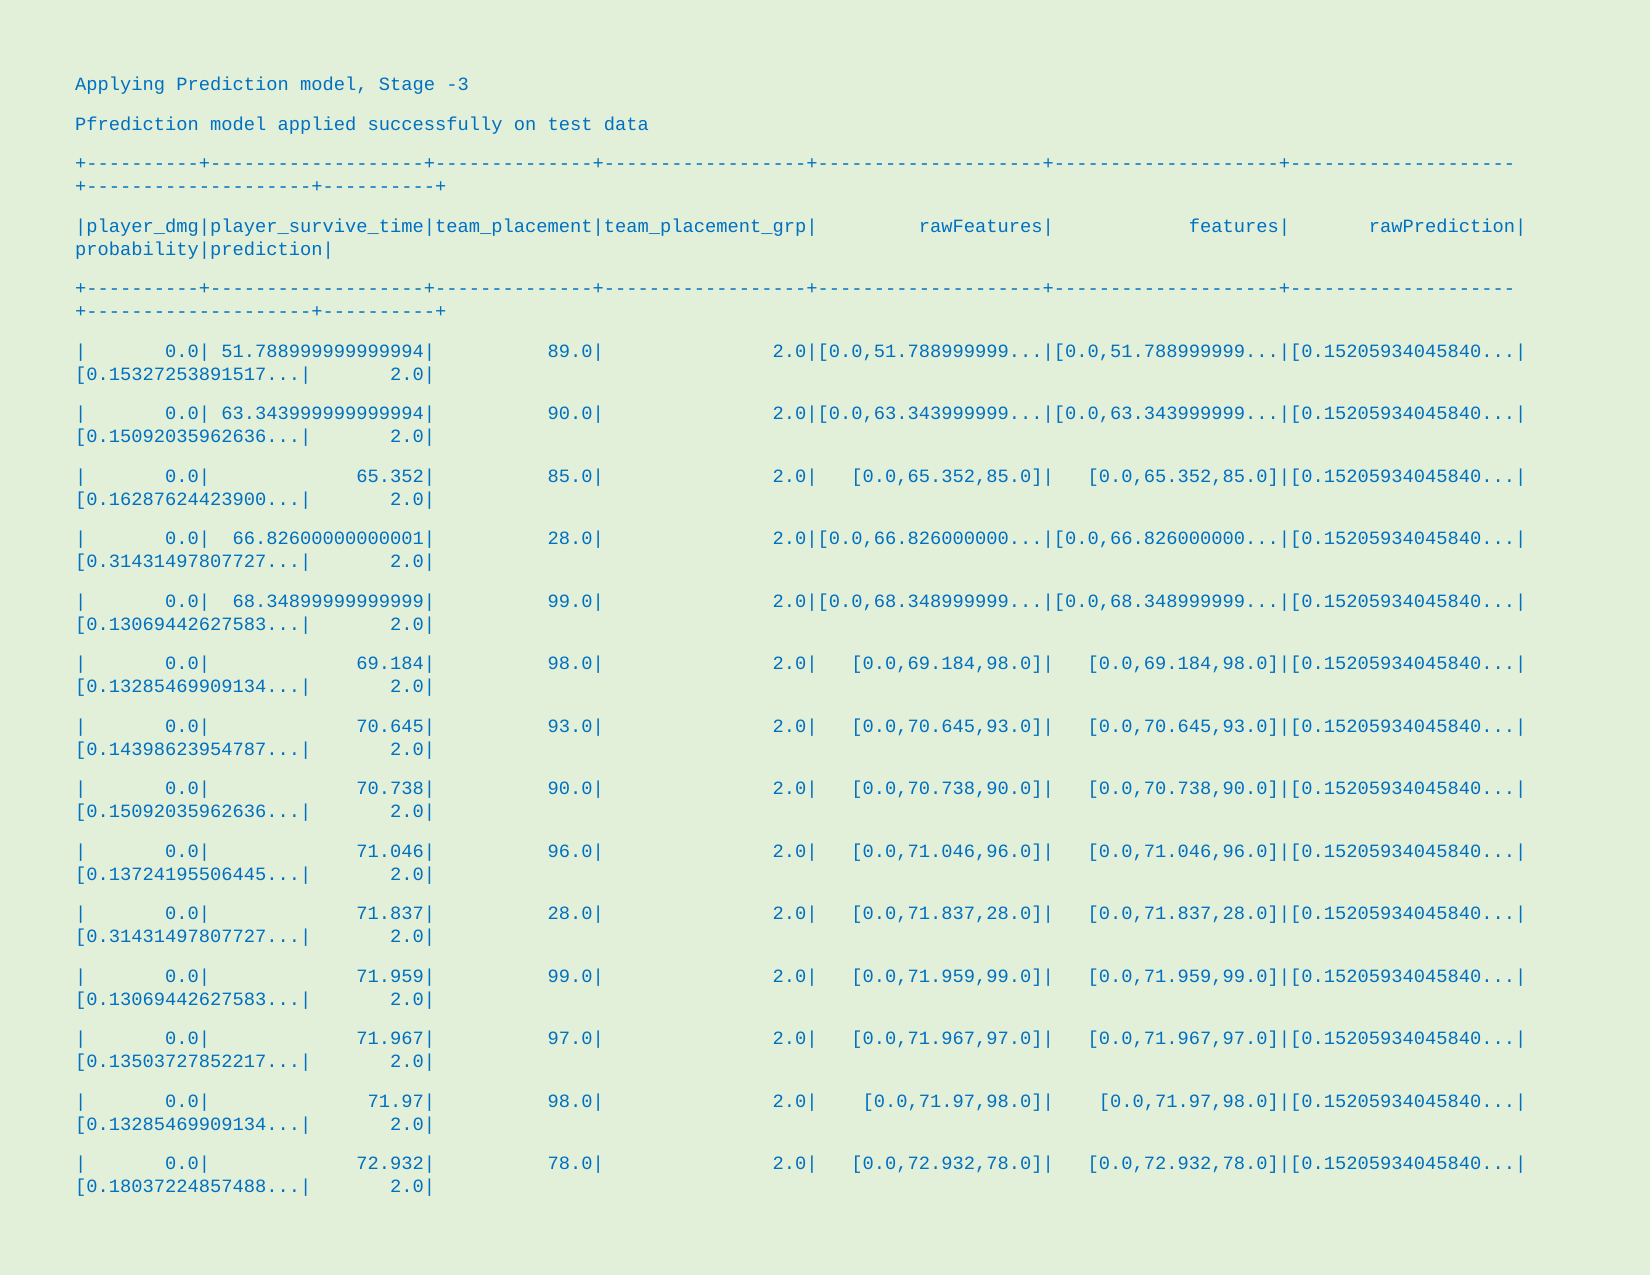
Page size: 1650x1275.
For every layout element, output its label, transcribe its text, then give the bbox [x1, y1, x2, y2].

text | 0.0| 71.959| 99.0| 2.0| [0.0,71.959,99.0]| [0.0,71.959,99.0]|[0.15205934045840...|[0.13069442627583...| 2.0| [75, 967, 1575, 1011]
text | 0.0| 71.97| 98.0| 2.0| [0.0,71.97,98.0]| [0.0,71.97,98.0]|[0.15205934045840...|[0.13285469909134...| 2.0| [75, 1092, 1575, 1136]
text | 0.0| 69.184| 98.0| 2.0| [0.0,69.184,98.0]| [0.0,69.184,98.0]|[0.15205934045840...|[0.13285469909134...| 2.0| [75, 654, 1575, 698]
text +----------+-------------------+--------------+------------------+--------------------+--------------------+--------------------+--------------------+----------+ [75, 154, 1575, 198]
text | 0.0| 66.82600000000001| 28.0| 2.0|[0.0,66.826000000...|[0.0,66.826000000...|[0.15205934045840...|[0.31431497807727...| 2.0| [75, 529, 1575, 573]
text | 0.0| 51.788999999999994| 89.0| 2.0|[0.0,51.788999999...|[0.0,51.788999999...|[0.15205934045840...|[0.15327253891517...| 2.0| [75, 342, 1575, 386]
text | 0.0| 71.967| 97.0| 2.0| [0.0,71.967,97.0]| [0.0,71.967,97.0]|[0.15205934045840...|[0.13503727852217...| 2.0| [75, 1029, 1575, 1073]
text | 0.0| 71.046| 96.0| 2.0| [0.0,71.046,96.0]| [0.0,71.046,96.0]|[0.15205934045840...|[0.13724195506445...| 2.0| [75, 842, 1575, 886]
text | 0.0| 70.738| 90.0| 2.0| [0.0,70.738,90.0]| [0.0,70.738,90.0]|[0.15205934045840...|[0.15092035962636...| 2.0| [75, 779, 1575, 823]
text | 0.0| 70.645| 93.0| 2.0| [0.0,70.645,93.0]| [0.0,70.645,93.0]|[0.15205934045840...|[0.14398623954787...| 2.0| [75, 717, 1575, 761]
text Applying Prediction model, Stage -3 [75, 75, 1575, 96]
text | 0.0| 65.352| 85.0| 2.0| [0.0,65.352,85.0]| [0.0,65.352,85.0]|[0.15205934045840...|[0.16287624423900...| 2.0| [75, 467, 1575, 511]
text | 0.0| 72.932| 78.0| 2.0| [0.0,72.932,78.0]| [0.0,72.932,78.0]|[0.15205934045840...|[0.18037224857488...| 2.0| [75, 1154, 1575, 1198]
text | 0.0| 68.34899999999999| 99.0| 2.0|[0.0,68.348999999...|[0.0,68.348999999...|[0.15205934045840...|[0.13069442627583...| 2.0| [75, 592, 1575, 636]
text | 0.0| 71.837| 28.0| 2.0| [0.0,71.837,28.0]| [0.0,71.837,28.0]|[0.15205934045840...|[0.31431497807727...| 2.0| [75, 904, 1575, 948]
text |player_dmg|player_survive_time|team_placement|team_placement_grp| rawFeatures| features| rawPrediction| probability|prediction| [75, 217, 1575, 261]
text | 0.0| 63.343999999999994| 90.0| 2.0|[0.0,63.343999999...|[0.0,63.343999999...|[0.15205934045840...|[0.15092035962636...| 2.0| [75, 404, 1575, 448]
text +----------+-------------------+--------------+------------------+--------------------+--------------------+--------------------+--------------------+----------+ [75, 279, 1575, 323]
text Pfrediction model applied successfully on test data [75, 114, 1575, 136]
